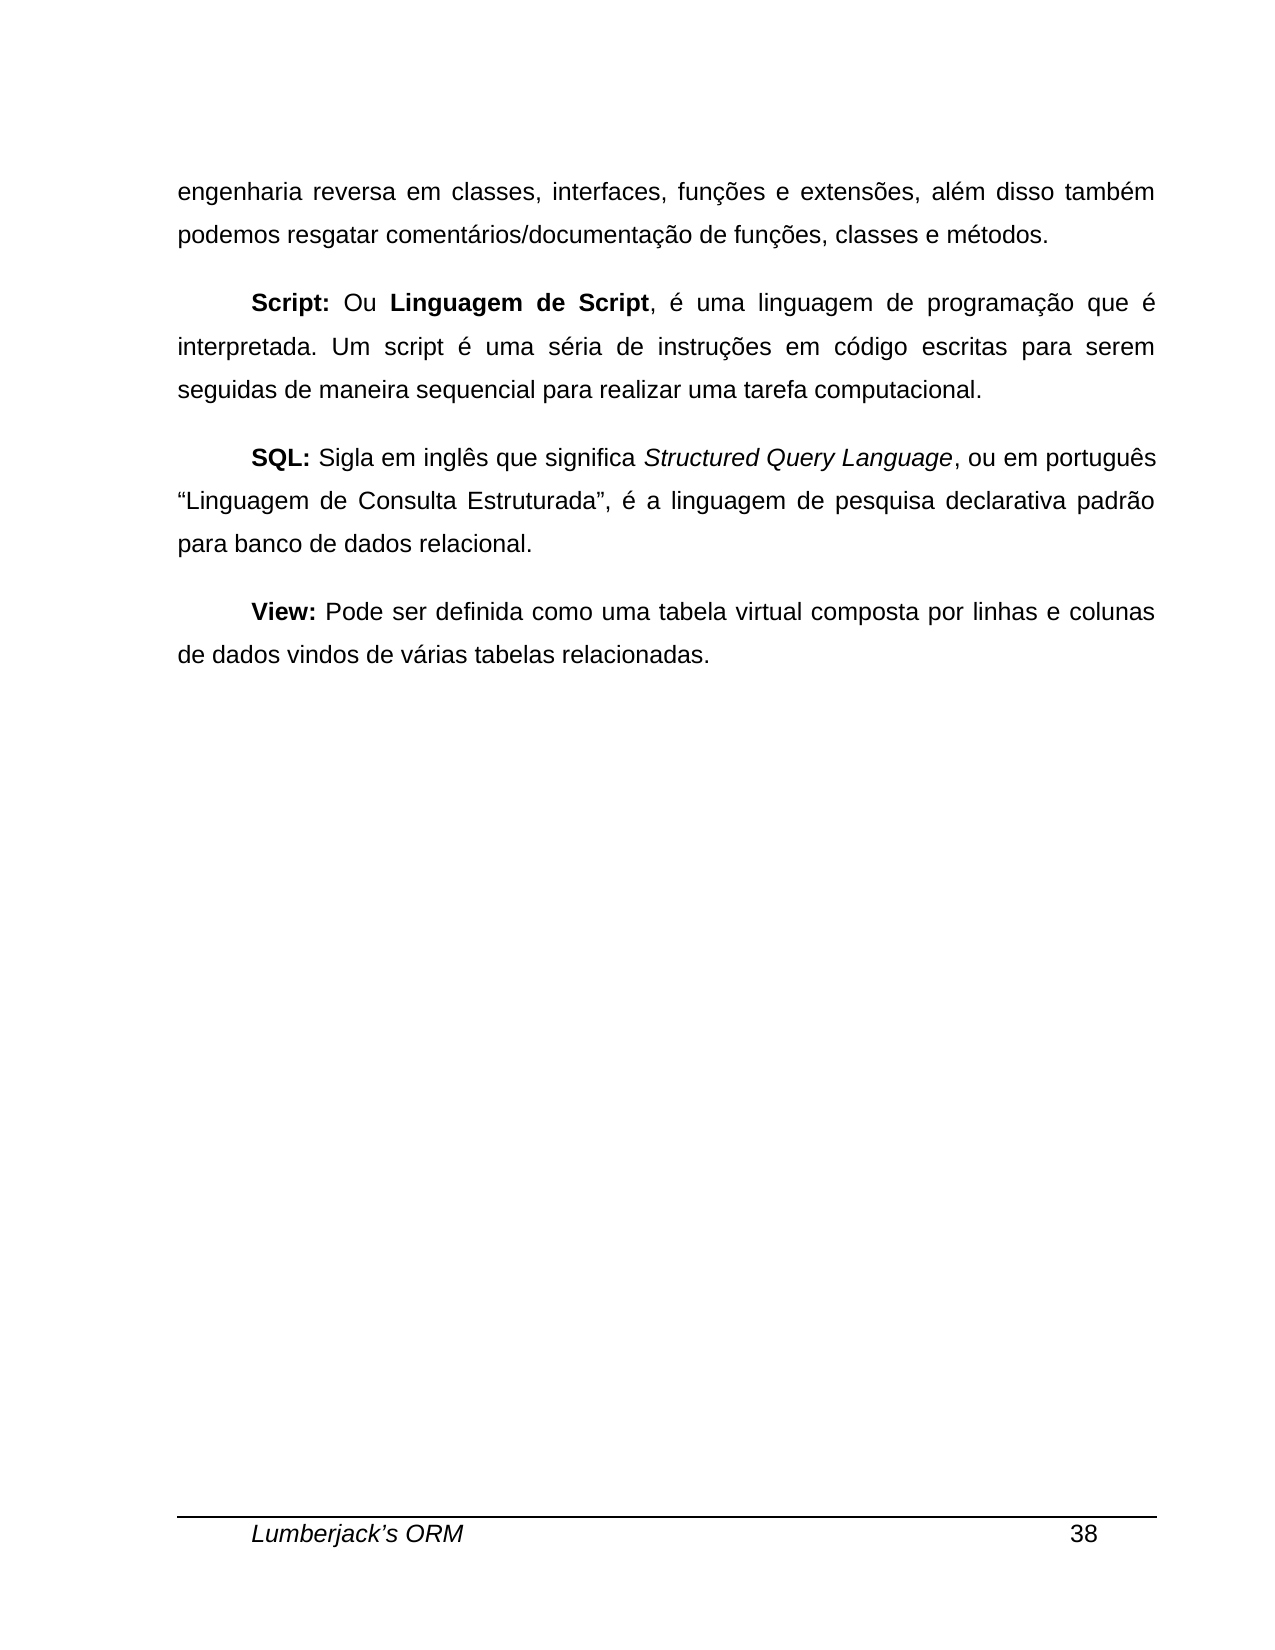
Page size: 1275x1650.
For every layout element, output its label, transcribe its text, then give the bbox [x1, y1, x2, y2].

text SQL: Sigla em inglês que significa Structured Query Language, ou em português “Linguagem de Consulta Estruturada”, é a linguagem de pesquisa declarativa padrão para banco de dados relacional. [177, 443, 1157, 486]
text View: Pode ser definida como uma tabela virtual composta por linhas e colunas de dados vindos de várias tabelas relacionadas. [177, 597, 1157, 669]
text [177, 177, 1157, 249]
text SQL: Sigla em inglês que significa Structured Query Language, ou em português “Linguagem de Consulta Estruturada”, é a linguagem de pesquisa declarativa padrão para banco de dados relacional. [177, 515, 1157, 558]
text Script: Ou Linguagem de Script, é uma linguagem de programação que é interpretada. Um script é uma séria de instruções em código escritas para serem seguidas de maneira sequencial para realizar uma tarefa computacional. [177, 288, 1157, 403]
